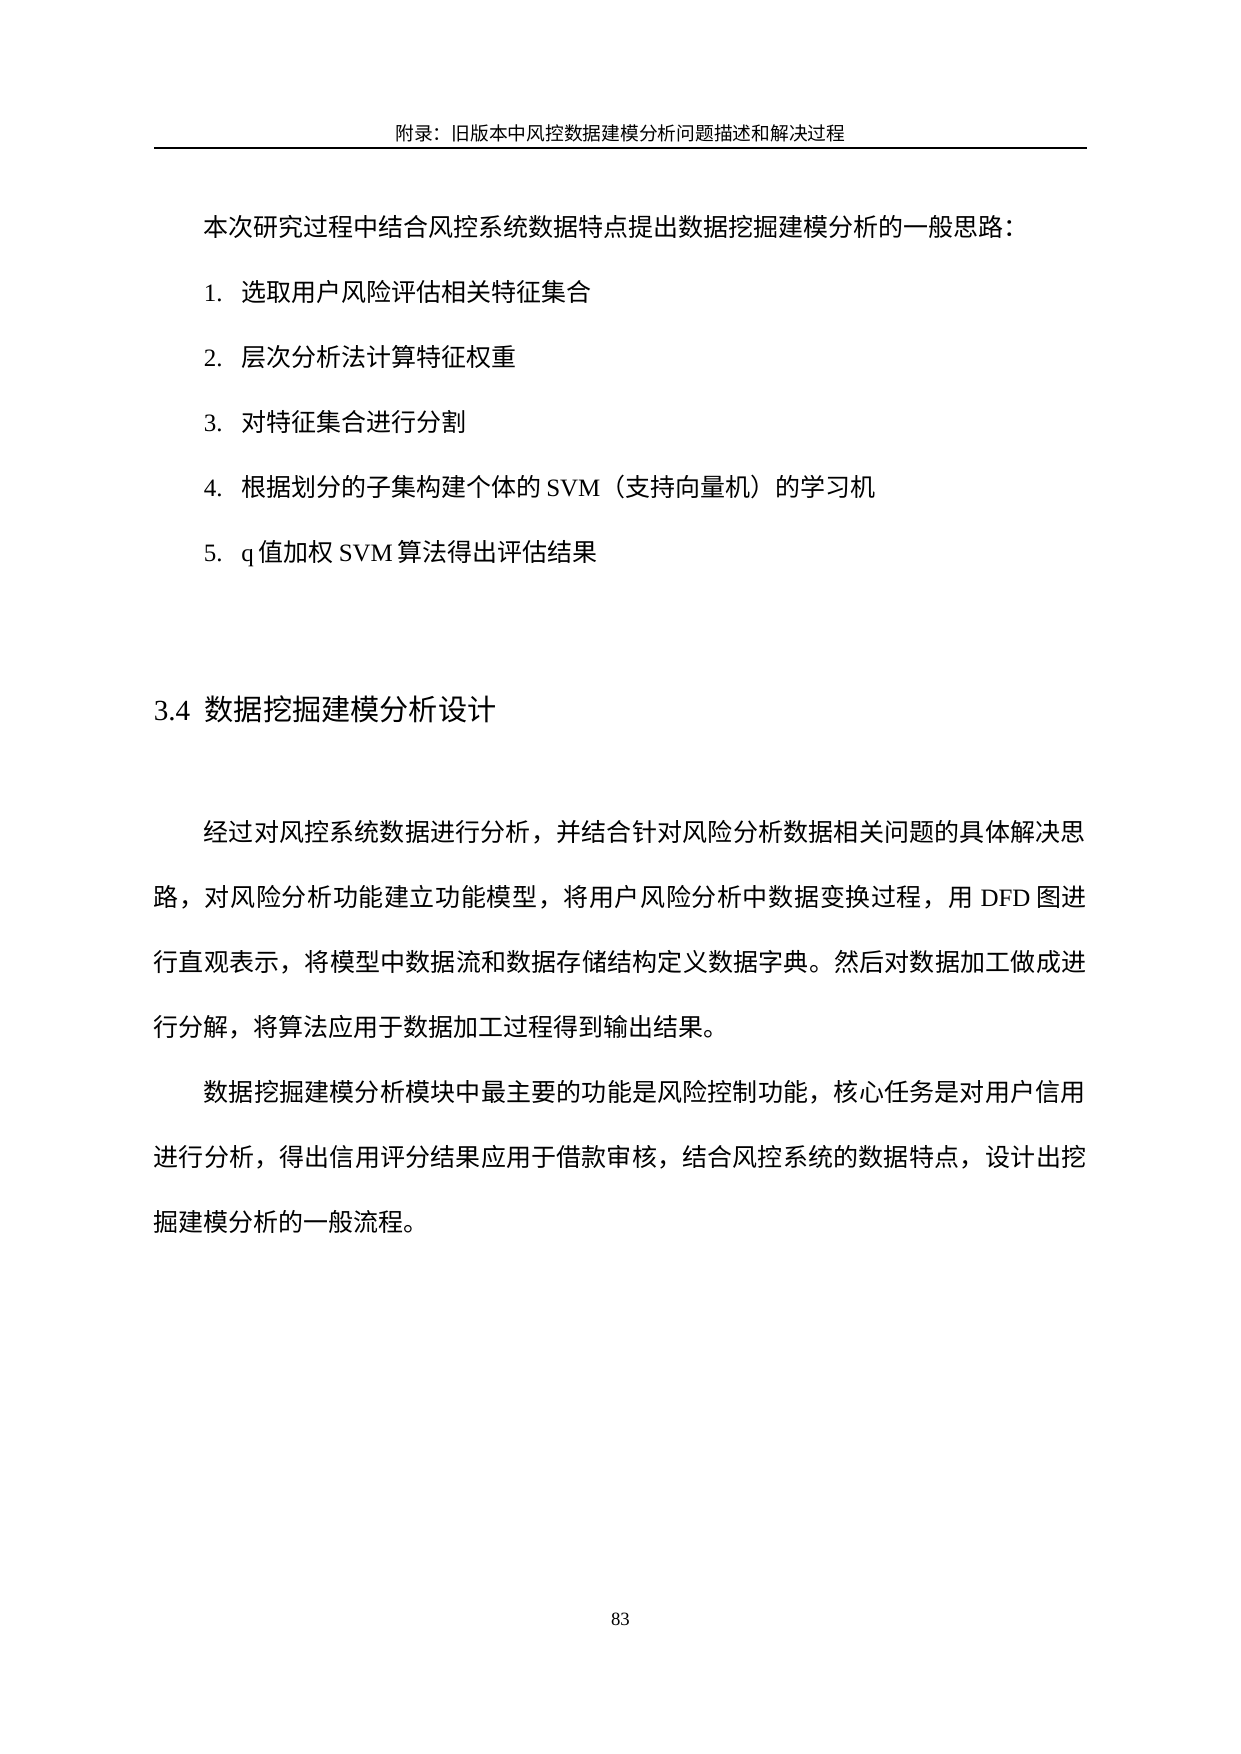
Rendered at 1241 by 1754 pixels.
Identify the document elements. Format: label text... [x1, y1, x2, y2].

subtitle 3.4 数据挖掘建模分析设计 [153, 675, 1087, 740]
text 数据挖掘建模分析模块中最主要的功能是风险控制功能，核心任务是对用户信用进行分析，得出信用评分结果应用于借款审核，结合风控系统的数据特点，设计出挖掘建模分析的一般流程。 [153, 1058, 1087, 1253]
text 经过对风控系统数据进行分析，并结合针对风险分析数据相关问题的具体解决思路，对风险分析功能建立功能模型，将用户风险分析中数据变换过程，用DFD图进行直观表示，将模型中数据流和数据存储结构定义数据字典。然后对数据加工做成进行分解，将算法应用于数据加工过程得到输出结果。 [153, 798, 1087, 1058]
list q值加权SVM算法得出评估结果 [203, 518, 1087, 583]
text 本次研究过程中结合风控系统数据特点提出数据挖掘建模分析的一般思路： [153, 193, 1087, 258]
list 选取用户风险评估相关特征集合 [203, 258, 1087, 323]
list 根据划分的子集构建个体的SVM（支持向量机）的学习机 [203, 453, 1087, 518]
list 对特征集合进行分割 [203, 388, 1087, 453]
list 层次分析法计算特征权重 [203, 323, 1087, 388]
